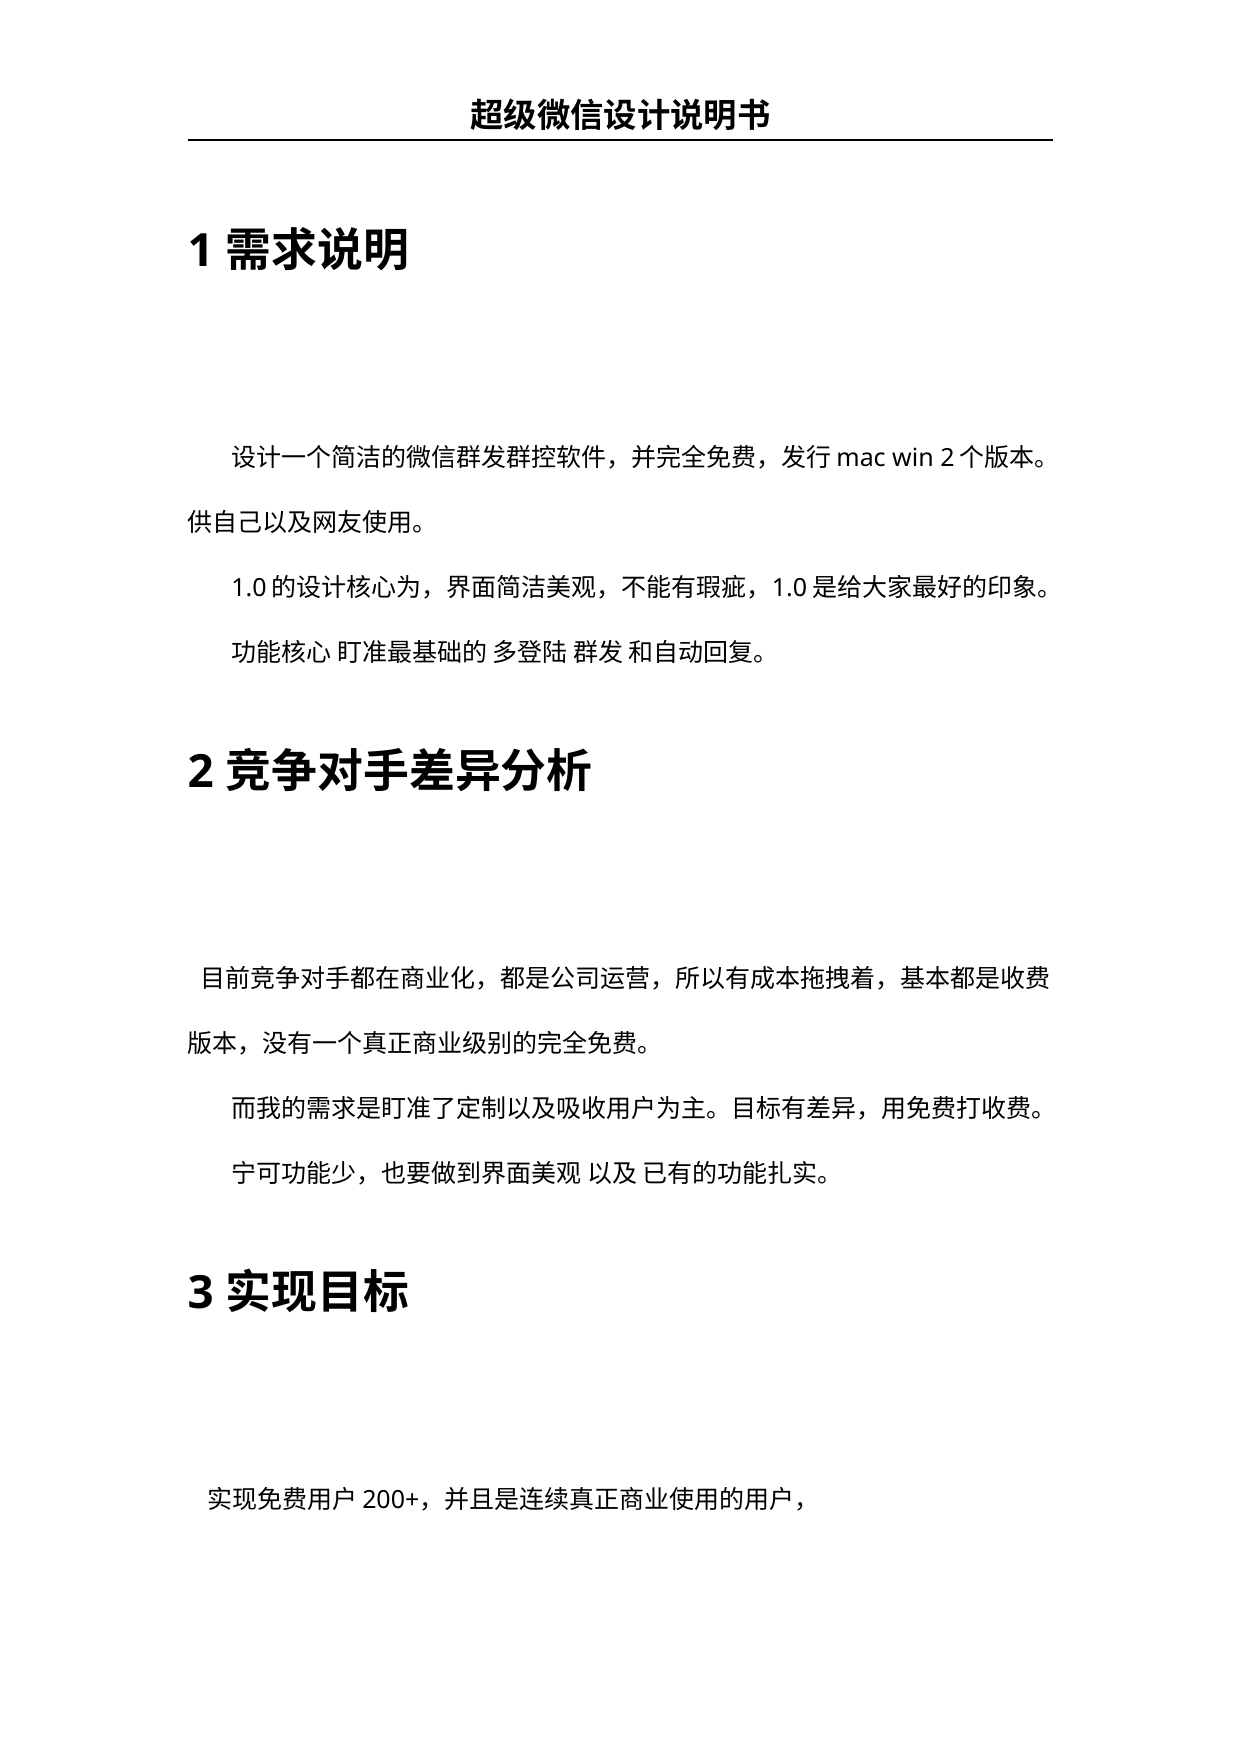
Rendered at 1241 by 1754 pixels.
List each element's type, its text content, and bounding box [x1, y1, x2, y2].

text 设计一个简洁的微信群发群控软件，并完全免费，发行mac win 2个版本。 [187, 423, 1053, 488]
text 而我的需求是盯准了定制以及吸收用户为主。目标有差异，用免费打收费。 [187, 1074, 1053, 1139]
subtitle 2 竞争对手差异分析 [187, 718, 1053, 816]
text 宁可功能少，也要做到界面美观 以及 已有的功能扎实。 [187, 1139, 1053, 1204]
text 实现免费用户200+，并且是连续真正商业使用的用户， [187, 1465, 1053, 1530]
text 功能核心 盯准最基础的 多登陆 群发 和自动回复。 [187, 618, 1053, 683]
subtitle 3 实现目标 [187, 1239, 1053, 1337]
text 1.0的设计核心为，界面简洁美观，不能有瑕疵，1.0是给大家最好的印象。 [187, 553, 1053, 618]
subtitle 1 需求说明 [187, 197, 1053, 295]
text 目前竞争对手都在商业化，都是公司运营，所以有成本拖拽着，基本都是收费版本，没有一个真正商业级别的完全免费。 [187, 944, 1053, 1074]
text 供自己以及网友使用。 [187, 488, 1053, 553]
